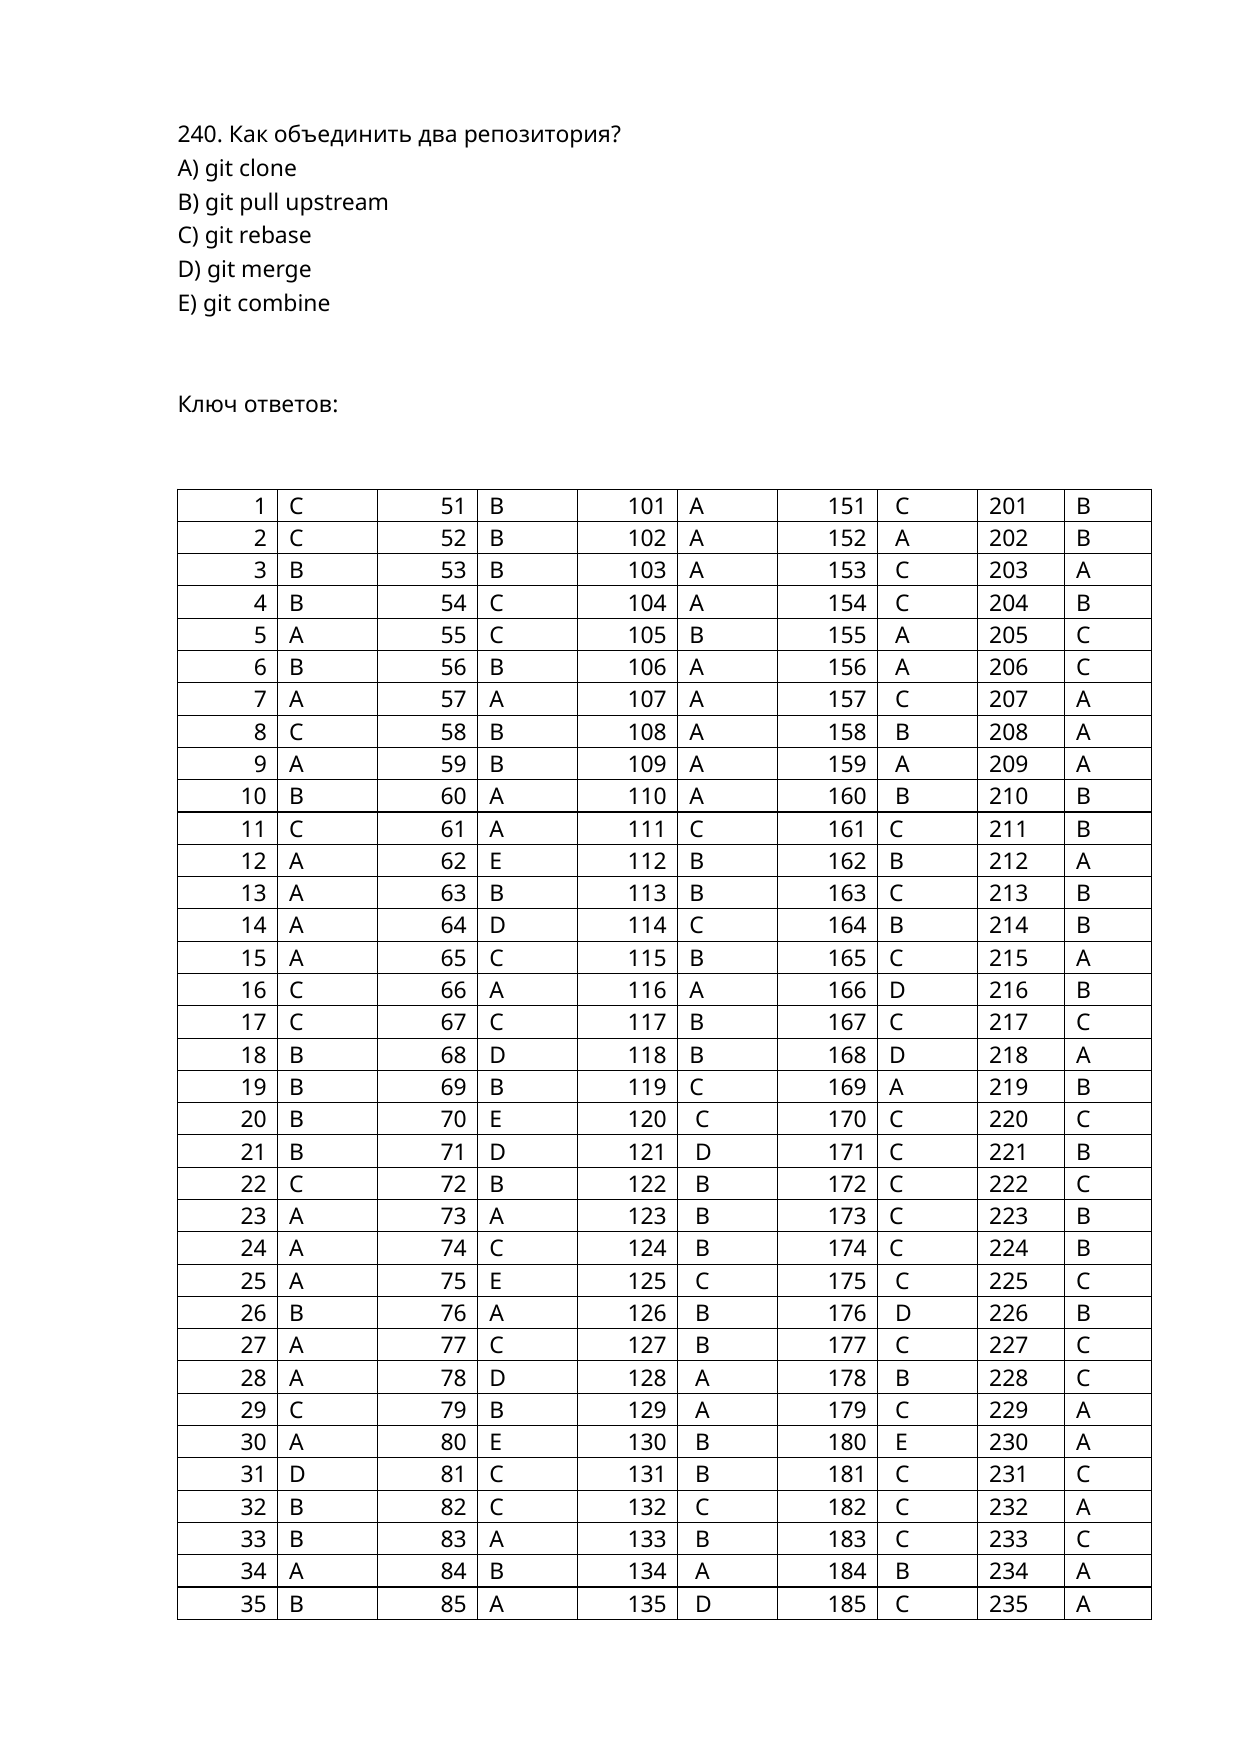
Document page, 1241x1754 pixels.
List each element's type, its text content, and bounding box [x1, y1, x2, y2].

table_cell 20 [178, 1103, 277, 1134]
table_cell 120 [578, 1103, 677, 1134]
table_cell 76 [378, 1297, 477, 1328]
table_cell 161 [778, 813, 877, 844]
table_cell 28 [178, 1361, 277, 1393]
table_cell 231 [978, 1458, 1064, 1489]
table_cell A [678, 651, 777, 682]
table_cell 158 [778, 716, 877, 747]
table_cell C [878, 1168, 977, 1199]
table_cell A [278, 1555, 377, 1586]
table_cell B [1065, 1071, 1151, 1102]
table_cell 208 [978, 716, 1064, 747]
table_header B [1065, 490, 1151, 521]
table_cell C [678, 813, 777, 844]
table_cell C [1065, 1458, 1151, 1489]
table_cell 230 [978, 1426, 1064, 1457]
table_cell 12 [178, 845, 277, 876]
table_cell A [1065, 1555, 1151, 1586]
table_cell 131 [578, 1458, 677, 1489]
table_cell C [678, 1103, 777, 1134]
table_cell 8 [178, 716, 277, 747]
table_cell 112 [578, 845, 677, 876]
table_cell 55 [378, 619, 477, 650]
table_cell 3 [178, 554, 277, 585]
table_cell 110 [578, 780, 677, 811]
table_cell 153 [778, 554, 877, 585]
table_cell E [478, 1265, 577, 1296]
table_cell 4 [178, 586, 277, 618]
table_cell C [878, 1135, 977, 1167]
table_cell 173 [778, 1200, 877, 1231]
table_cell 234 [978, 1555, 1064, 1586]
table_cell 178 [778, 1361, 877, 1393]
table_cell 207 [978, 683, 1064, 714]
table_cell 130 [578, 1426, 677, 1457]
table_cell A [278, 1361, 377, 1393]
table_cell 71 [378, 1135, 477, 1167]
table_cell B [878, 1361, 977, 1393]
table_cell 60 [378, 780, 477, 811]
table_cell 75 [378, 1265, 477, 1296]
table_cell 203 [978, 554, 1064, 585]
table_cell B [678, 619, 777, 650]
table_cell 31 [178, 1458, 277, 1489]
table_cell 59 [378, 748, 477, 779]
table_cell 226 [978, 1297, 1064, 1328]
table_cell B [278, 1071, 377, 1102]
table_cell D [278, 1458, 377, 1489]
table_cell 169 [778, 1071, 877, 1102]
table_cell 232 [978, 1491, 1064, 1522]
table_cell 229 [978, 1394, 1064, 1425]
table_cell 163 [778, 877, 877, 908]
table_cell C [278, 716, 377, 747]
table_cell 220 [978, 1103, 1064, 1134]
table_cell 66 [378, 974, 477, 1005]
table_cell B [1065, 1297, 1151, 1328]
table_cell 211 [978, 813, 1064, 844]
table_cell A [1065, 1039, 1151, 1070]
table_cell 15 [178, 942, 277, 973]
table_cell B [1065, 1232, 1151, 1263]
table_cell B [1065, 1135, 1151, 1167]
table_cell C [1065, 651, 1151, 682]
table_cell 206 [978, 651, 1064, 682]
table_cell 181 [778, 1458, 877, 1489]
table_cell A [678, 748, 777, 779]
table_cell 205 [978, 619, 1064, 650]
table_cell C [878, 683, 977, 714]
table_cell A [1065, 942, 1151, 973]
table_cell 125 [578, 1265, 677, 1296]
table_cell B [678, 1168, 777, 1199]
table_cell 223 [978, 1200, 1064, 1231]
table_cell C [278, 1394, 377, 1425]
table_cell 58 [378, 716, 477, 747]
table_cell C [278, 813, 377, 844]
table_cell A [678, 1394, 777, 1425]
table_cell 183 [778, 1523, 877, 1554]
table_cell 221 [978, 1135, 1064, 1167]
table_cell 7 [178, 683, 277, 714]
table_cell A [878, 619, 977, 650]
table_cell 57 [378, 683, 477, 714]
table_cell 227 [978, 1329, 1064, 1360]
table_cell C [878, 1232, 977, 1263]
table_cell 166 [778, 974, 877, 1005]
table_cell 134 [578, 1555, 677, 1586]
table_cell B [278, 651, 377, 682]
table_cell 64 [378, 909, 477, 941]
table_cell 73 [378, 1200, 477, 1231]
table_cell 159 [778, 748, 877, 779]
table_cell B [678, 1458, 777, 1489]
table_cell 34 [178, 1555, 277, 1586]
table_cell A [278, 748, 377, 779]
table_cell 81 [378, 1458, 477, 1489]
table_cell C [1065, 1329, 1151, 1360]
table_cell B [278, 1039, 377, 1070]
table_cell A [878, 1071, 977, 1102]
table_cell 102 [578, 522, 677, 553]
table_cell A [678, 683, 777, 714]
table_cell 109 [578, 748, 677, 779]
table_cell 174 [778, 1232, 877, 1263]
table_cell 72 [378, 1168, 477, 1199]
table_cell A [278, 619, 377, 650]
table_cell 154 [778, 586, 877, 618]
table_cell B [878, 909, 977, 941]
table_cell C [478, 586, 577, 618]
table_cell 133 [578, 1523, 677, 1554]
table_cell 74 [378, 1232, 477, 1263]
table_cell E [478, 1103, 577, 1134]
table_cell B [278, 1491, 377, 1522]
table_cell 10 [178, 780, 277, 811]
table_cell B [878, 845, 977, 876]
table_cell A [278, 1265, 377, 1296]
table_cell C [1065, 1168, 1151, 1199]
table_cell A [1065, 1426, 1151, 1457]
table_cell A [478, 1297, 577, 1328]
table_cell B [678, 877, 777, 908]
table_cell C [878, 586, 977, 618]
table_cell D [678, 1588, 777, 1619]
table_cell A [478, 1200, 577, 1231]
table_cell C [1065, 1006, 1151, 1037]
table_header 1 [178, 490, 277, 521]
table_cell 114 [578, 909, 677, 941]
table_cell B [278, 554, 377, 585]
table_cell A [1065, 1394, 1151, 1425]
table_cell 160 [778, 780, 877, 811]
table_cell 216 [978, 974, 1064, 1005]
table_cell 11 [178, 813, 277, 844]
table_cell 69 [378, 1071, 477, 1102]
table_cell C [878, 1329, 977, 1360]
table_cell 68 [378, 1039, 477, 1070]
table_cell 115 [578, 942, 677, 973]
table_cell C [878, 554, 977, 585]
table_cell 225 [978, 1265, 1064, 1296]
table_cell 84 [378, 1555, 477, 1586]
table_cell A [878, 522, 977, 553]
table_cell E [478, 845, 577, 876]
table_cell 210 [978, 780, 1064, 811]
table_cell 177 [778, 1329, 877, 1360]
table_cell C [1065, 1361, 1151, 1393]
table_cell C [1065, 1103, 1151, 1134]
table_cell C [1065, 1523, 1151, 1554]
table_cell B [278, 1103, 377, 1134]
table_cell 2 [178, 522, 277, 553]
table_cell 202 [978, 522, 1064, 553]
table_header C [878, 490, 977, 521]
table_cell 214 [978, 909, 1064, 941]
table_cell 184 [778, 1555, 877, 1586]
table_cell C [478, 1458, 577, 1489]
table_cell A [678, 716, 777, 747]
table_cell 25 [178, 1265, 277, 1296]
table_cell A [1065, 554, 1151, 585]
table_cell 180 [778, 1426, 877, 1457]
table_cell C [878, 1491, 977, 1522]
table_cell 53 [378, 554, 477, 585]
table_cell B [878, 716, 977, 747]
table_cell B [278, 1523, 377, 1554]
table_cell C [878, 813, 977, 844]
table_cell B [478, 877, 577, 908]
table_cell A [278, 1329, 377, 1360]
table_cell 113 [578, 877, 677, 908]
table_cell 129 [578, 1394, 677, 1425]
table_cell 128 [578, 1361, 677, 1393]
table_cell 172 [778, 1168, 877, 1199]
table_cell 165 [778, 942, 877, 973]
table_cell B [678, 1297, 777, 1328]
table_cell B [1065, 522, 1151, 553]
table_cell 83 [378, 1523, 477, 1554]
table_cell B [278, 1588, 377, 1619]
table_cell 121 [578, 1135, 677, 1167]
table_cell 13 [178, 877, 277, 908]
table_cell B [678, 1426, 777, 1457]
table_cell 67 [378, 1006, 477, 1037]
table_header 151 [778, 490, 877, 521]
table_cell 176 [778, 1297, 877, 1328]
table_cell B [678, 1523, 777, 1554]
table_cell 215 [978, 942, 1064, 973]
table_cell B [1065, 877, 1151, 908]
table_cell C [878, 1394, 977, 1425]
table_cell B [478, 1394, 577, 1425]
table_cell C [678, 1071, 777, 1102]
table_header C [278, 490, 377, 521]
table_cell C [678, 1491, 777, 1522]
table_cell B [1065, 586, 1151, 618]
table_cell 79 [378, 1394, 477, 1425]
table_cell B [478, 554, 577, 585]
table_cell 162 [778, 845, 877, 876]
table_cell 26 [178, 1297, 277, 1328]
table_cell 157 [778, 683, 877, 714]
table_cell A [678, 1555, 777, 1586]
table_cell A [278, 909, 377, 941]
table_cell B [1065, 909, 1151, 941]
table_cell B [878, 1555, 977, 1586]
table_cell 14 [178, 909, 277, 941]
table_cell B [678, 1006, 777, 1037]
table_cell 126 [578, 1297, 677, 1328]
table_header 201 [978, 490, 1064, 521]
table_cell B [1065, 780, 1151, 811]
table_cell B [278, 1297, 377, 1328]
table_cell A [478, 1523, 577, 1554]
table_cell A [478, 683, 577, 714]
table_cell E [478, 1426, 577, 1457]
table_cell 182 [778, 1491, 877, 1522]
table_cell 33 [178, 1523, 277, 1554]
table_cell 61 [378, 813, 477, 844]
table_cell 27 [178, 1329, 277, 1360]
table_header A [678, 490, 777, 521]
table_cell 52 [378, 522, 477, 553]
table_cell 127 [578, 1329, 677, 1360]
table_cell 6 [178, 651, 277, 682]
table_cell 175 [778, 1265, 877, 1296]
table_cell B [1065, 1200, 1151, 1231]
table_cell 167 [778, 1006, 877, 1037]
table_cell C [678, 1265, 777, 1296]
table_cell 222 [978, 1168, 1064, 1199]
table_cell 65 [378, 942, 477, 973]
table_cell A [478, 974, 577, 1005]
table_cell A [278, 1200, 377, 1231]
table_cell 77 [378, 1329, 477, 1360]
table_cell 106 [578, 651, 677, 682]
table_cell C [278, 522, 377, 553]
table_cell B [678, 942, 777, 973]
table_cell 80 [378, 1426, 477, 1457]
table_cell C [878, 1103, 977, 1134]
table_cell 23 [178, 1200, 277, 1231]
table_cell C [878, 1523, 977, 1554]
table_cell B [478, 522, 577, 553]
table_cell 18 [178, 1039, 277, 1070]
table_cell A [1065, 716, 1151, 747]
table_cell A [678, 780, 777, 811]
table_cell 70 [378, 1103, 477, 1134]
table_cell A [1065, 845, 1151, 876]
table_cell B [478, 1168, 577, 1199]
table_cell C [478, 1329, 577, 1360]
table_cell C [678, 909, 777, 941]
table_cell A [1065, 1588, 1151, 1619]
table_cell D [478, 1135, 577, 1167]
table_cell 22 [178, 1168, 277, 1199]
table_cell B [278, 586, 377, 618]
table_cell B [478, 651, 577, 682]
table_cell 124 [578, 1232, 677, 1263]
table_cell D [478, 1361, 577, 1393]
table_cell C [878, 1265, 977, 1296]
table_cell 85 [378, 1588, 477, 1619]
table_cell C [878, 1006, 977, 1037]
table_header 51 [378, 490, 477, 521]
table_cell B [278, 780, 377, 811]
table_cell 123 [578, 1200, 677, 1231]
table_cell 132 [578, 1491, 677, 1522]
table_cell 185 [778, 1588, 877, 1619]
table_cell B [678, 1200, 777, 1231]
table_cell C [1065, 1265, 1151, 1296]
table_cell D [878, 1039, 977, 1070]
table_cell 17 [178, 1006, 277, 1037]
table_cell C [278, 1168, 377, 1199]
table_cell B [878, 780, 977, 811]
table_cell 82 [378, 1491, 477, 1522]
table_cell B [478, 1555, 577, 1586]
table_cell D [878, 1297, 977, 1328]
table_cell B [1065, 813, 1151, 844]
table_cell A [678, 1361, 777, 1393]
table_cell D [878, 974, 977, 1005]
table_cell A [278, 942, 377, 973]
table_cell 119 [578, 1071, 677, 1102]
table_cell C [878, 1458, 977, 1489]
table_cell 122 [578, 1168, 677, 1199]
table_cell 213 [978, 877, 1064, 908]
table_cell 111 [578, 813, 677, 844]
table_cell A [478, 813, 577, 844]
table_cell 32 [178, 1491, 277, 1522]
table_cell 108 [578, 716, 677, 747]
table_cell 62 [378, 845, 477, 876]
table_cell A [478, 780, 577, 811]
table_cell D [678, 1135, 777, 1167]
table_cell A [278, 1232, 377, 1263]
table_cell C [478, 942, 577, 973]
table_cell B [678, 1232, 777, 1263]
table_cell 228 [978, 1361, 1064, 1393]
table_cell 29 [178, 1394, 277, 1425]
table_cell A [878, 748, 977, 779]
table_cell 164 [778, 909, 877, 941]
table_cell B [478, 1071, 577, 1102]
table_cell 219 [978, 1071, 1064, 1102]
table_cell B [1065, 974, 1151, 1005]
table_cell 105 [578, 619, 677, 650]
table_cell C [878, 942, 977, 973]
table_cell 152 [778, 522, 877, 553]
table_cell 56 [378, 651, 477, 682]
table_cell 156 [778, 651, 877, 682]
table_cell 16 [178, 974, 277, 1005]
table_cell 24 [178, 1232, 277, 1263]
table_cell C [878, 1200, 977, 1231]
text Ключ ответов: [177, 388, 1152, 419]
table_cell C [478, 1232, 577, 1263]
table_cell 218 [978, 1039, 1064, 1070]
table_cell 170 [778, 1103, 877, 1134]
table_cell 135 [578, 1588, 677, 1619]
table_header B [478, 490, 577, 521]
table_cell C [878, 1588, 977, 1619]
table_header 101 [578, 490, 677, 521]
table_cell 30 [178, 1426, 277, 1457]
table_cell A [1065, 683, 1151, 714]
table_cell C [478, 1491, 577, 1522]
table_cell A [678, 554, 777, 585]
table_cell 35 [178, 1588, 277, 1619]
table_cell 19 [178, 1071, 277, 1102]
table_cell 179 [778, 1394, 877, 1425]
table_cell 116 [578, 974, 677, 1005]
table_cell B [678, 845, 777, 876]
table_cell B [678, 1329, 777, 1360]
table_cell B [678, 1039, 777, 1070]
table_cell A [1065, 1491, 1151, 1522]
table_cell 54 [378, 586, 477, 618]
table_cell C [878, 877, 977, 908]
table_cell 118 [578, 1039, 677, 1070]
table_cell 233 [978, 1523, 1064, 1554]
table_cell C [478, 1006, 577, 1037]
table_cell C [1065, 619, 1151, 650]
table_cell 212 [978, 845, 1064, 876]
table_cell A [678, 586, 777, 618]
table_cell D [478, 1039, 577, 1070]
table_cell 103 [578, 554, 677, 585]
table_cell 21 [178, 1135, 277, 1167]
table_cell A [878, 651, 977, 682]
table_cell A [1065, 748, 1151, 779]
table_cell B [478, 748, 577, 779]
table_cell 117 [578, 1006, 677, 1037]
table_cell D [478, 909, 577, 941]
table_cell C [278, 1006, 377, 1037]
table_cell 5 [178, 619, 277, 650]
table_cell C [278, 974, 377, 1005]
table_cell 209 [978, 748, 1064, 779]
text 240. Как объединить два репозитория? A) git clone B) git pull upstream C) git rebase D) git merge E) git combine [177, 118, 1152, 318]
table_cell B [278, 1135, 377, 1167]
table_cell A [278, 845, 377, 876]
table_cell A [278, 1426, 377, 1457]
table_cell 168 [778, 1039, 877, 1070]
table_cell 204 [978, 586, 1064, 618]
table_cell 224 [978, 1232, 1064, 1263]
table_cell 107 [578, 683, 677, 714]
table_cell A [278, 683, 377, 714]
table_cell E [878, 1426, 977, 1457]
table_cell 63 [378, 877, 477, 908]
table_cell 104 [578, 586, 677, 618]
table_cell 9 [178, 748, 277, 779]
table_cell 171 [778, 1135, 877, 1167]
table_cell 217 [978, 1006, 1064, 1037]
table_cell C [478, 619, 577, 650]
table_cell B [478, 716, 577, 747]
table_cell A [278, 877, 377, 908]
table_cell A [678, 522, 777, 553]
table_cell 235 [978, 1588, 1064, 1619]
table_cell 78 [378, 1361, 477, 1393]
table_cell A [478, 1588, 577, 1619]
table_cell A [678, 974, 777, 1005]
table_cell 155 [778, 619, 877, 650]
